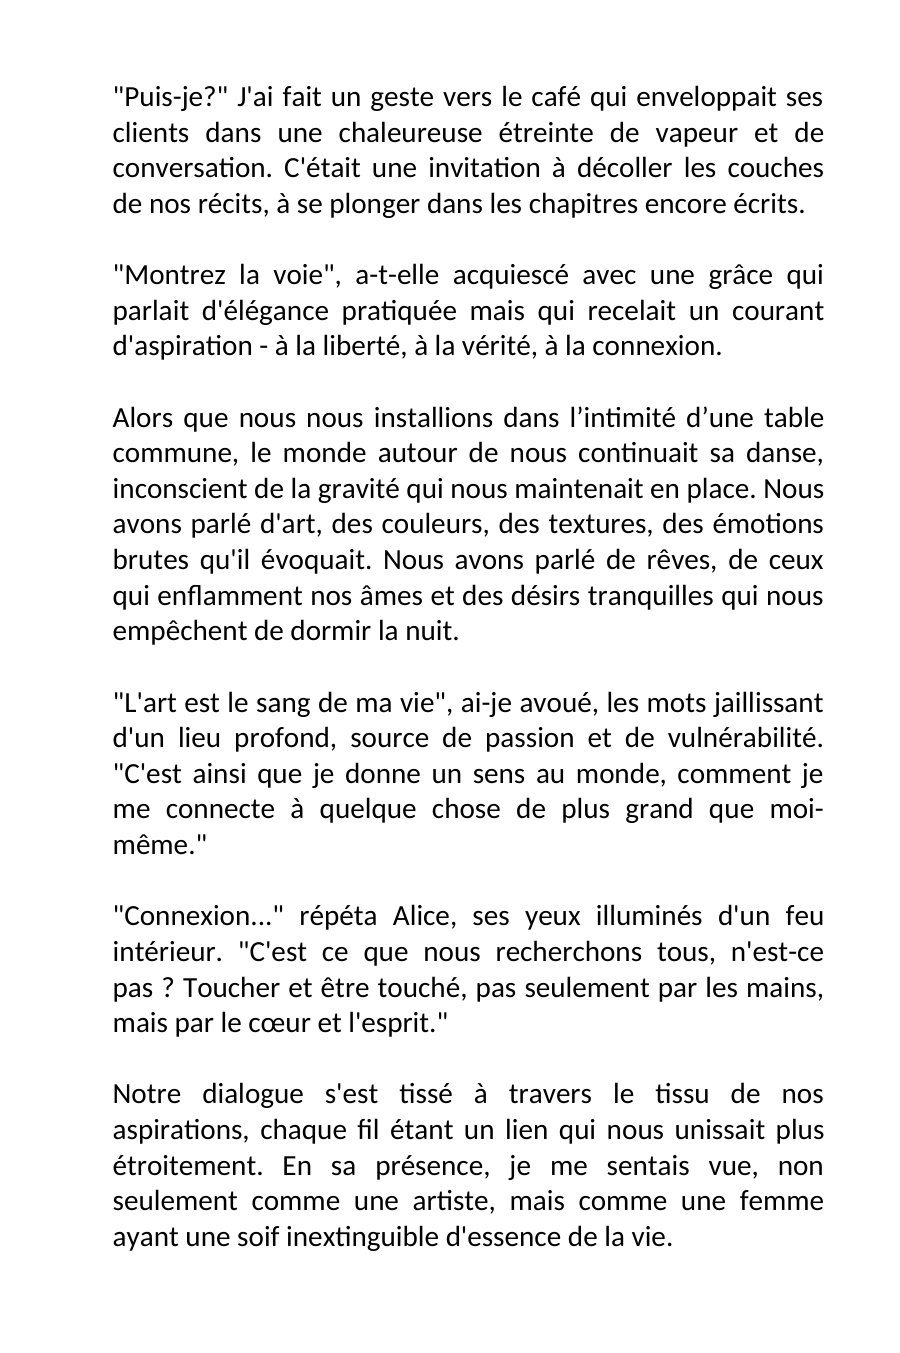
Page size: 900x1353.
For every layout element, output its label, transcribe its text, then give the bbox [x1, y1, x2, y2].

text "Montrez la voie", a-t-elle acquiescé avec une grâce qui parlait d'élégance pratiquée mais qui recelait un courant d'aspiration - à la liberté, à la vérité, à la connexion. [112, 256, 825, 363]
text "Connexion..." répéta Alice, ses yeux illuminés d'un feu intérieur. "C'est ce que nous recherchons tous, n'est-ce pas ? Toucher et être touché, pas seulement par les mains, mais par le cœur et l'esprit." [112, 897, 825, 1040]
text Notre dialogue s'est tissé à travers le tissu de nos aspirations, chaque fil étant un lien qui nous unissait plus étroitement. En sa présence, je me sentais vue, non seulement comme une artiste, mais comme une femme ayant une soif inextinguible d'essence de la vie. [112, 1076, 825, 1254]
text Alors que nous nous installions dans l’intimité d’une table commune, le monde autour de nous continuait sa danse, inconscient de la gravité qui nous maintenait en place. Nous avons parlé d'art, des couleurs, des textures, des émotions brutes qu'il évoquait. Nous avons parlé de rêves, de ceux qui enflamment nos âmes et des désirs tranquilles qui nous empêchent de dormir la nuit. [112, 399, 825, 648]
text "L'art est le sang de ma vie", ai-je avoué, les mots jaillissant d'un lieu profond, source de passion et de vulnérabilité. "C'est ainsi que je donne un sens au monde, comment je me connecte à quelque chose de plus grand que moi-même." [112, 684, 825, 862]
text "Puis-je?" J'ai fait un geste vers le café qui enveloppait ses clients dans une chaleureuse étreinte de vapeur et de conversation. C'était une invitation à décoller les couches de nos récits, à se plonger dans les chapitres encore écrits. [112, 78, 825, 221]
